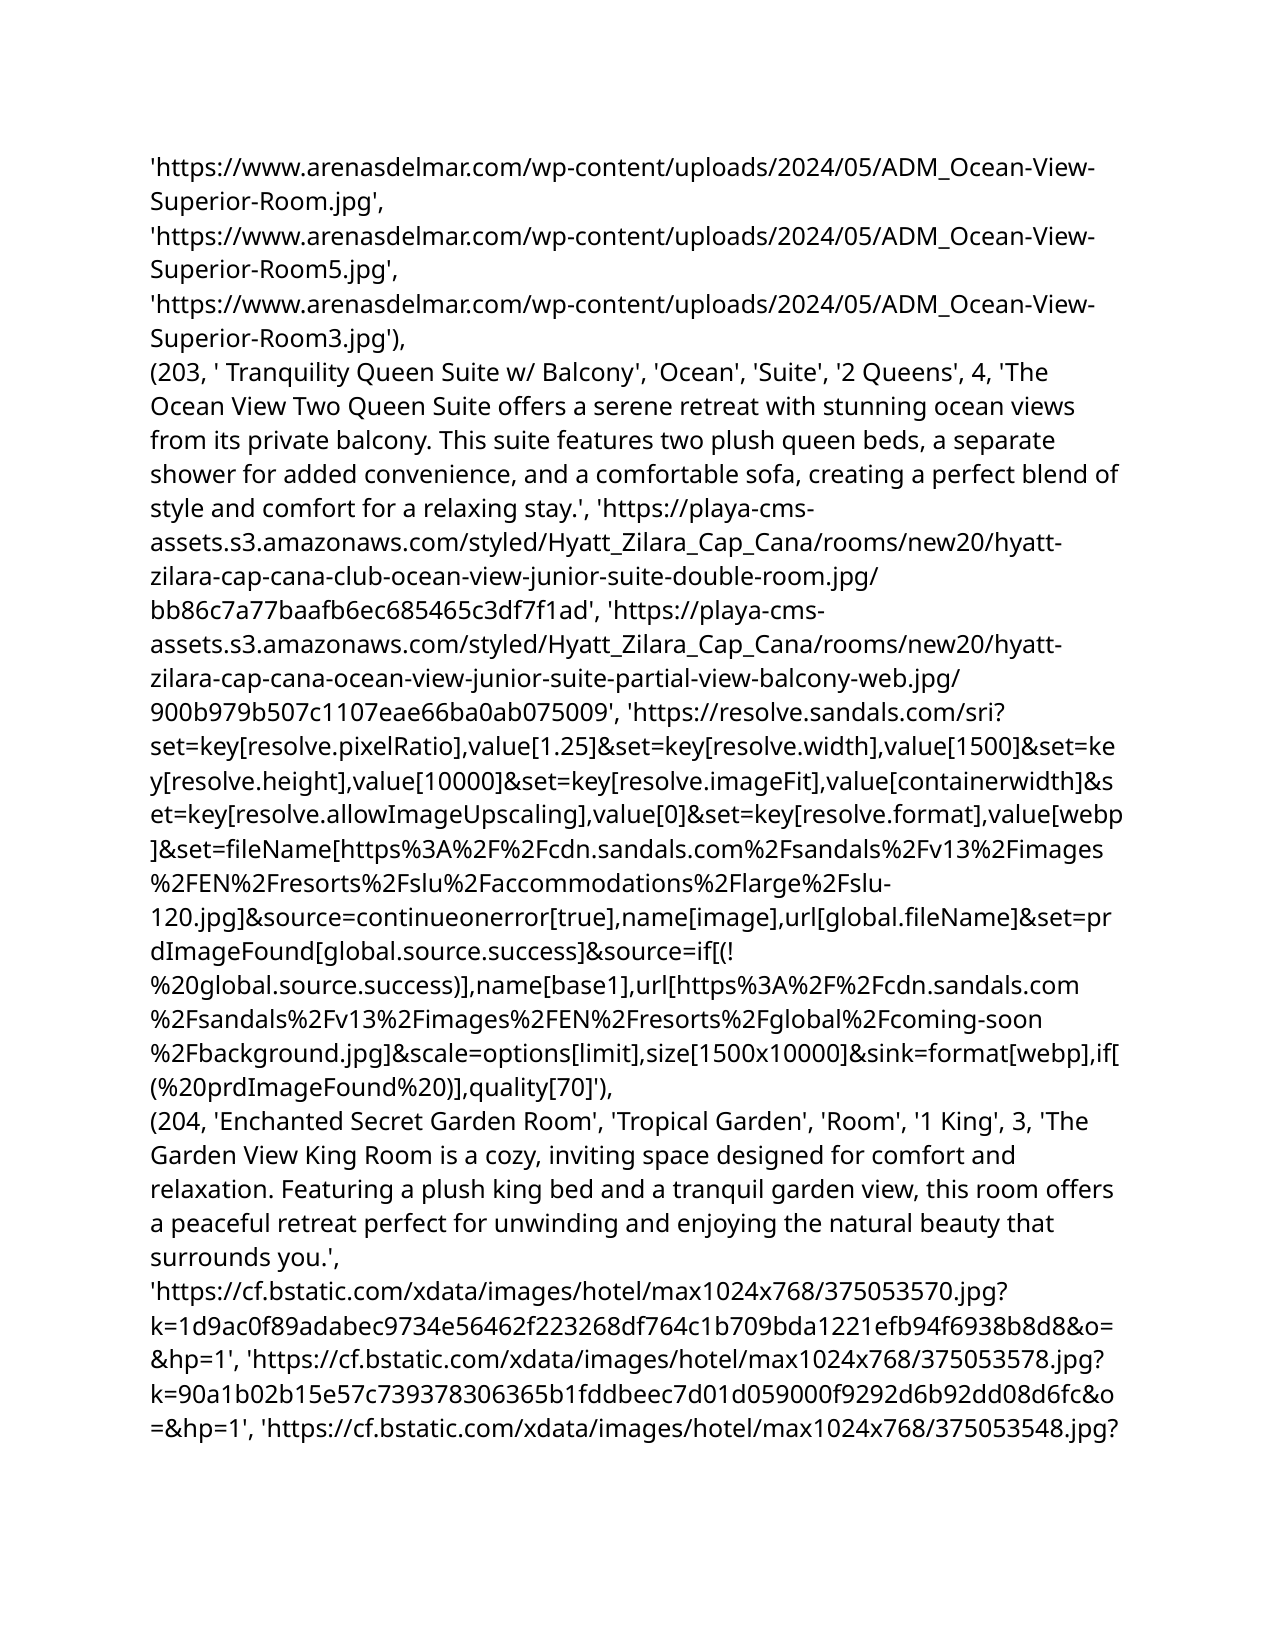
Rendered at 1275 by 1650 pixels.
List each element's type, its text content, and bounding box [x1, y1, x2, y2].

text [150, 150, 1125, 354]
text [150, 1104, 1125, 1444]
text (203, ' Tranquility Queen Suite w/ Balcony', 'Ocean', 'Suite', '2 Queens', 4, 'The Ocean View Two Queen Suite offers a serene retreat with stunning ocean views from its private balcony. This suite features two plush queen beds, a separate shower for added convenience, and a comfortable sofa, creating a perfect blend of style and comfort for a relaxing stay.', 'https://playa-cms-assets.s3.amazonaws.com/styled/Hyatt_Zilara_Cap_Cana/rooms/new20/hyatt-zilara-cap-cana-club-ocean-view-junior-suite-double-room.jpg/bb86c7a77baafb6ec685465c3df7f1ad', 'https://playa-cms-assets.s3.amazonaws.com/styled/Hyatt_Zilara_Cap_Cana/rooms/new20/hyatt-zilara-cap-cana-ocean-view-junior-suite-partial-view-balcony-web.jpg/900b979b507c1107eae66ba0ab075009', 'https://resolve.sandals.com/sri?set=key[resolve.pixelRatio],value[1.25]&set=key[resolve.width],value[1500]&set=key[resolve.height],value[10000]&set=key[resolve.imageFit],value[containerwidth]&set=key[resolve.allowImageUpscaling],value[0]&set=key[resolve.format],value[webp]&set=fileName[https%3A%2F%2Fcdn.sandals.com%2Fsandals%2Fv13%2Fimages%2FEN%2Fresorts%2Fslu%2Faccommodations%2Flarge%2Fslu-120.jpg]&source=continueonerror[true],name[image],url[global.fileName]&set=prdImageFound[global.source.success]&source=if[(!%20global.source.success)],name[base1],url[https%3A%2F%2Fcdn.sandals.com%2Fsandals%2Fv13%2Fimages%2FEN%2Fresorts%2Fglobal%2Fcoming-soon%2Fbackground.jpg]&scale=options[limit],size[1500x10000]&sink=format[webp],if[(%20prdImageFound%20)],quality[70]'), [150, 354, 1125, 1104]
